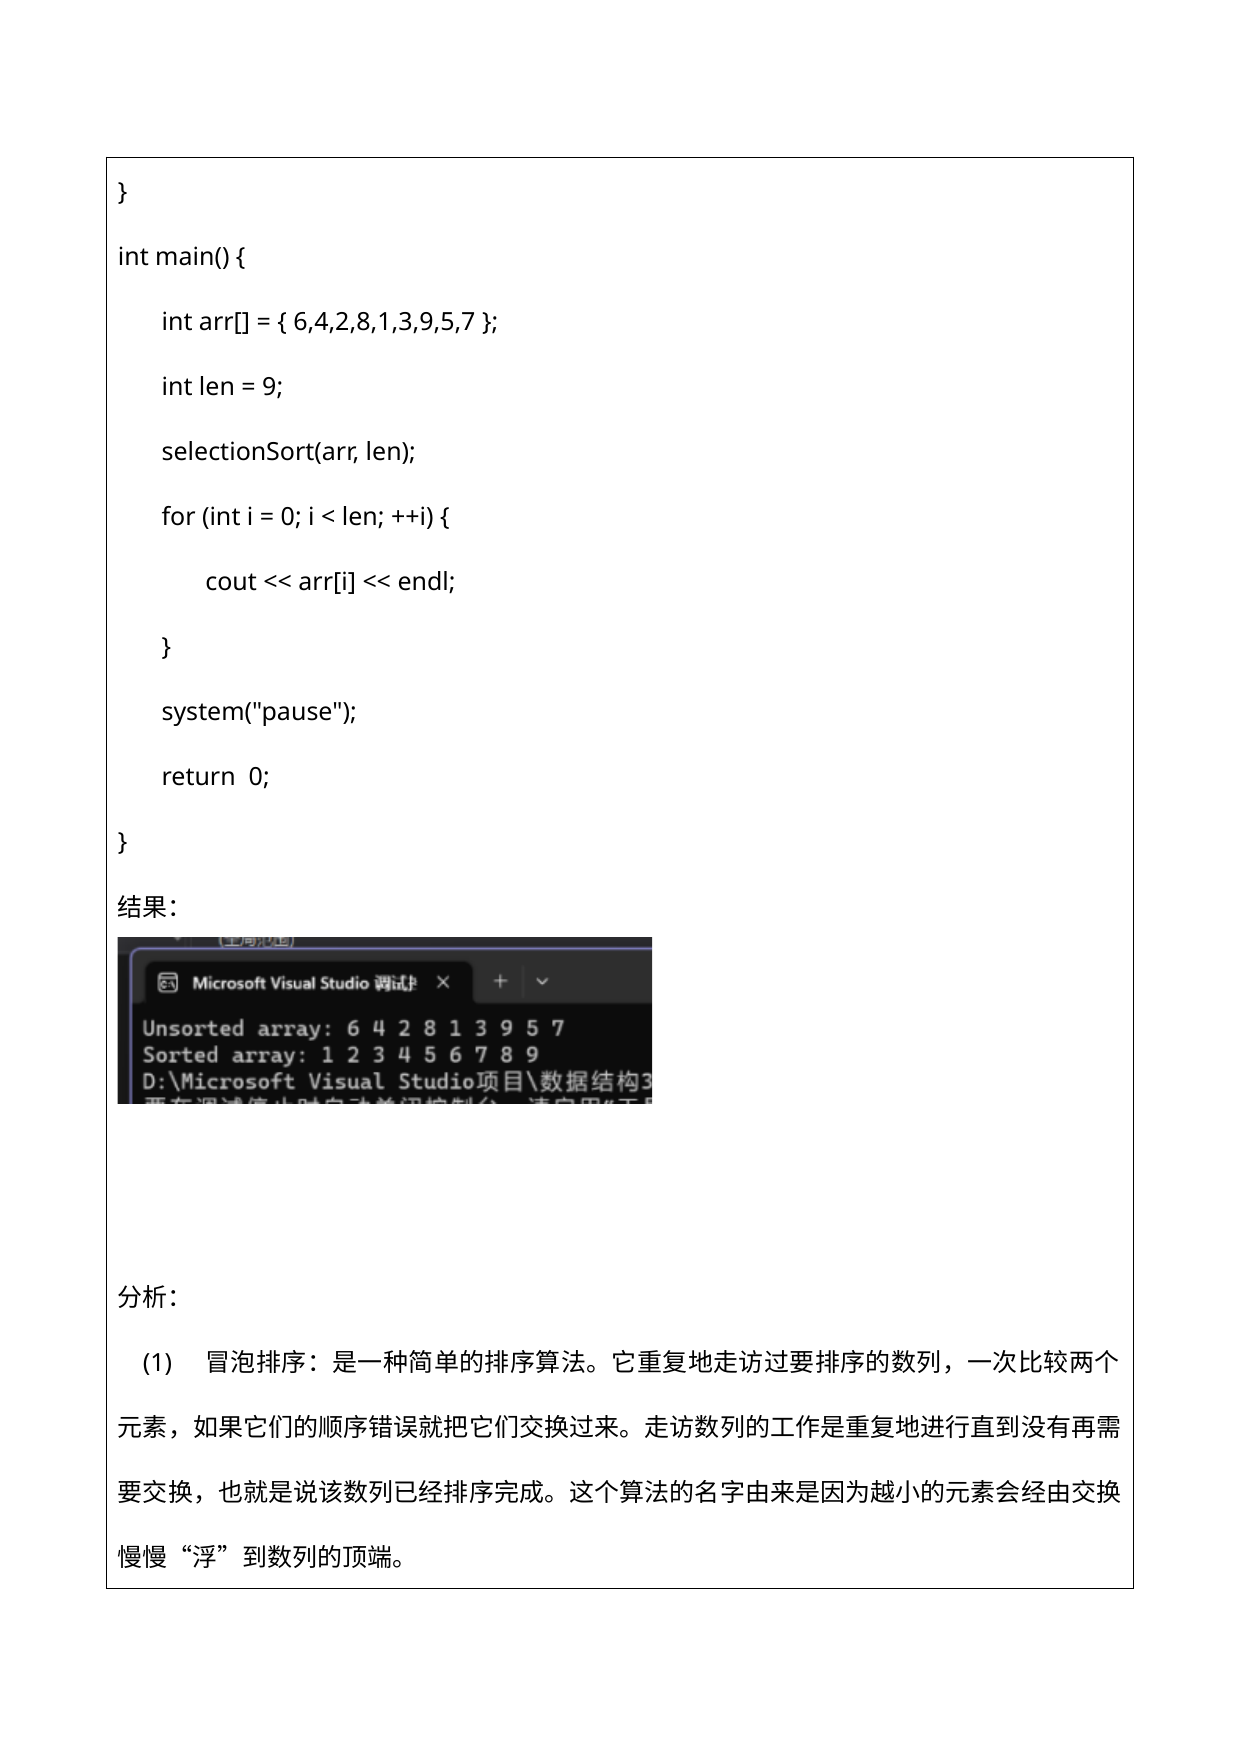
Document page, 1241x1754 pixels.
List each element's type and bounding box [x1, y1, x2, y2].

picture [117, 937, 653, 1104]
table_cell [107, 158, 1133, 1588]
